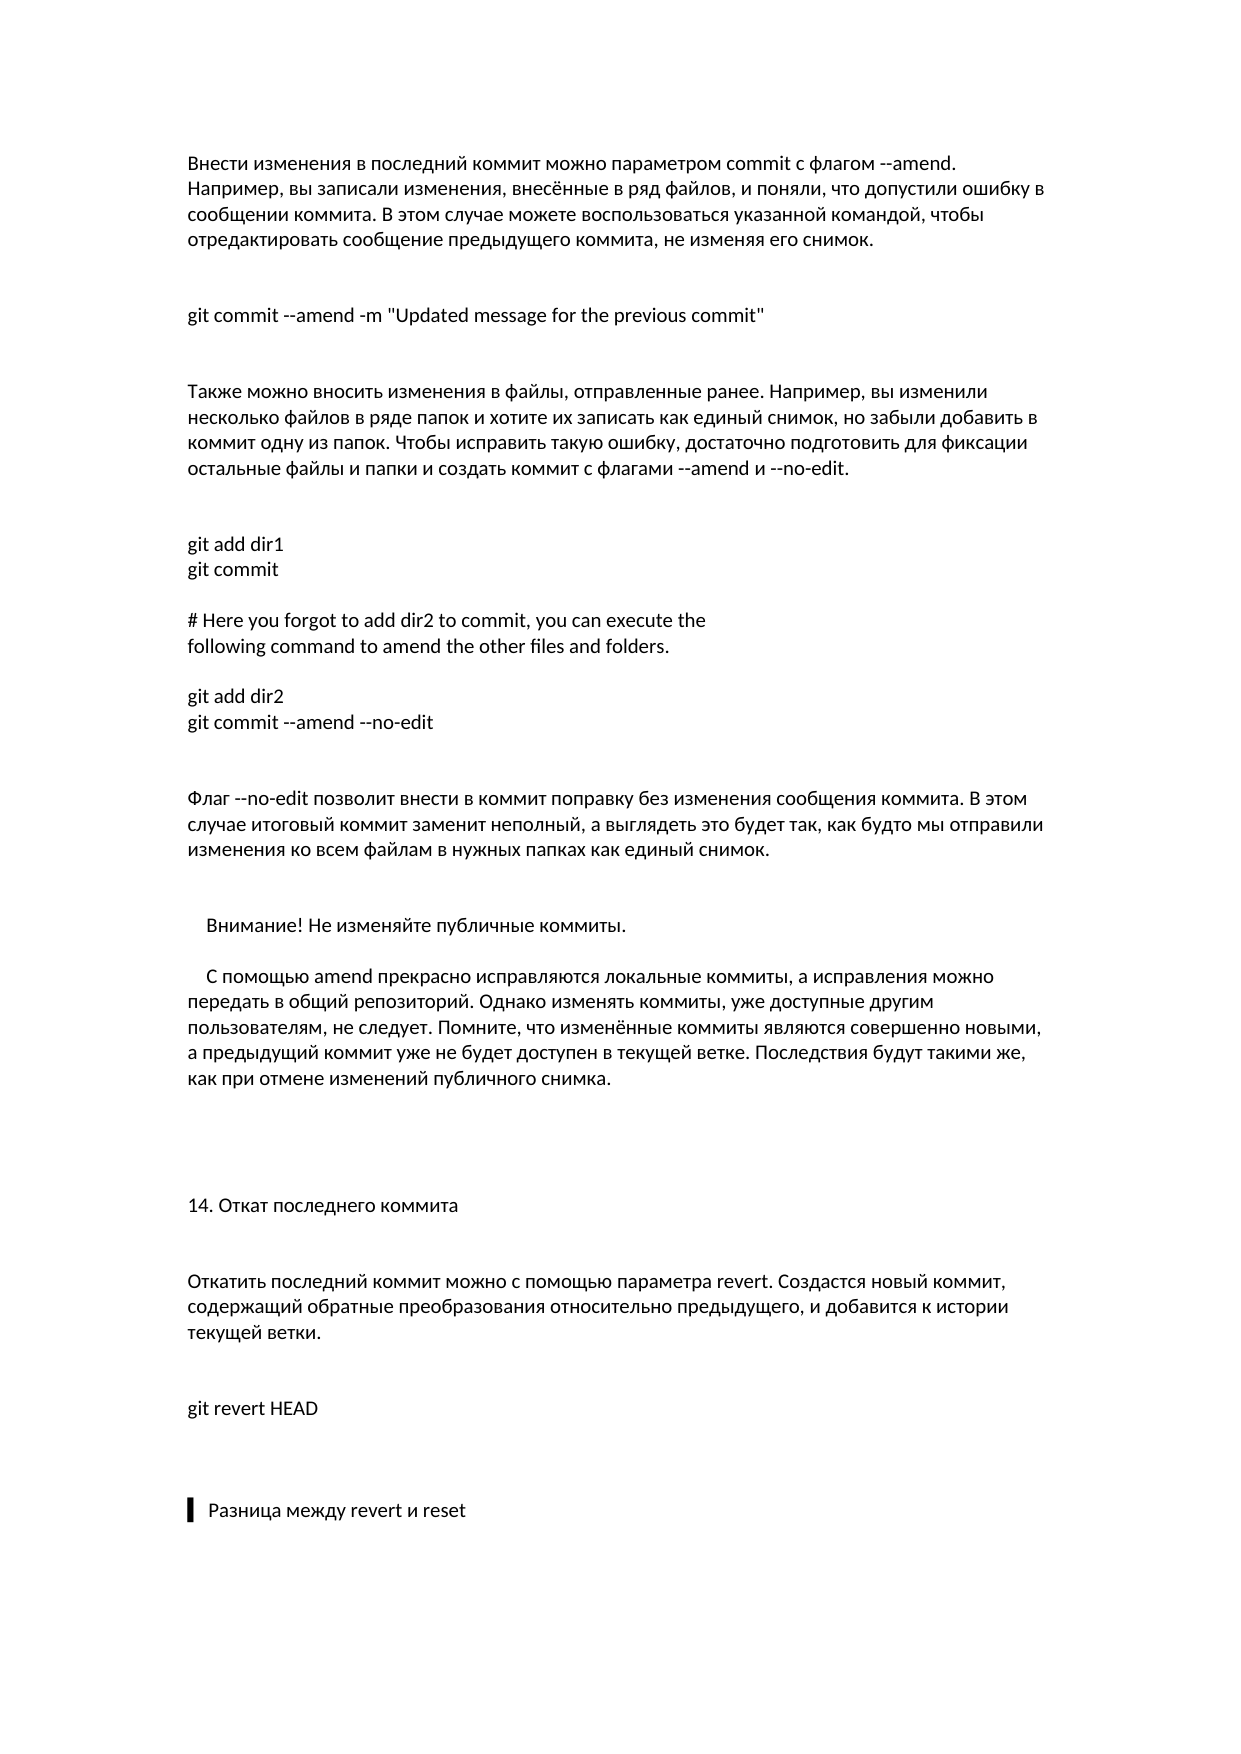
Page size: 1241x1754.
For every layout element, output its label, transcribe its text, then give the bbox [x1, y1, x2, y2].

text 14. Откат последнего коммита [187, 1192, 1053, 1217]
text ▍ Разница между revert и reset [193, 1497, 1053, 1522]
text git commit --amend -m "Updated message for the previous commit" [187, 302, 1053, 328]
text Внести изменения в последний коммит можно параметром commit с флагом --amend. Например, вы записали изменения, внесённые в ряд файлов, и поняли, что допустили ошибку в сообщении коммита. В этом случае можете воспользоваться указанной командой, чтобы отредактировать сообщение предыдущего коммита, не изменяя его снимок. [187, 150, 1053, 252]
text Откатить последний коммит можно с помощью параметра revert. Создастся новый коммит, содержащий обратные преобразования относительно предыдущего, и добавится к истории текущей ветки. [187, 1268, 1053, 1344]
text following command to amend the other files and folders. [187, 633, 1053, 658]
text git add dir2 [187, 684, 1053, 709]
text git commit [187, 557, 1053, 582]
text Флаг --no-edit позволит внести в коммит поправку без изменения сообщения коммита. В этом случае итоговый коммит заменит неполный, а выглядеть это будет так, как будто мы отправили изменения ко всем файлам в нужных папках как единый снимок. [187, 785, 1053, 862]
text git revert HEAD [187, 1395, 1053, 1421]
text Также можно вносить изменения в файлы, отправленные ранее. Например, вы изменили несколько файлов в ряде папок и хотите их записать как единый снимок, но забыли добавить в коммит одну из папок. Чтобы исправить такую ошибку, достаточно подготовить для фиксации остальные файлы и папки и создать коммит с флагами --amend и --no-edit. [187, 379, 1053, 480]
text С помощью amend прекрасно исправляются локальные коммиты, а исправления можно передать в общий репозиторий. Однако изменять коммиты, уже доступные другим пользователям, не следует. Помните, что изменённые коммиты являются совершенно новыми, а предыдущий коммит уже не будет доступен в текущей ветке. Последствия будут такими же, как при отмене изменений публичного снимка. [187, 963, 1053, 1090]
text # Here you forgot to add dir2 to commit, you can execute the [187, 607, 1053, 633]
text git commit --amend --no-edit [187, 709, 1053, 734]
text Внимание! Не изменяйте публичные коммиты. [187, 912, 1053, 938]
text git add dir1 [187, 531, 1053, 557]
